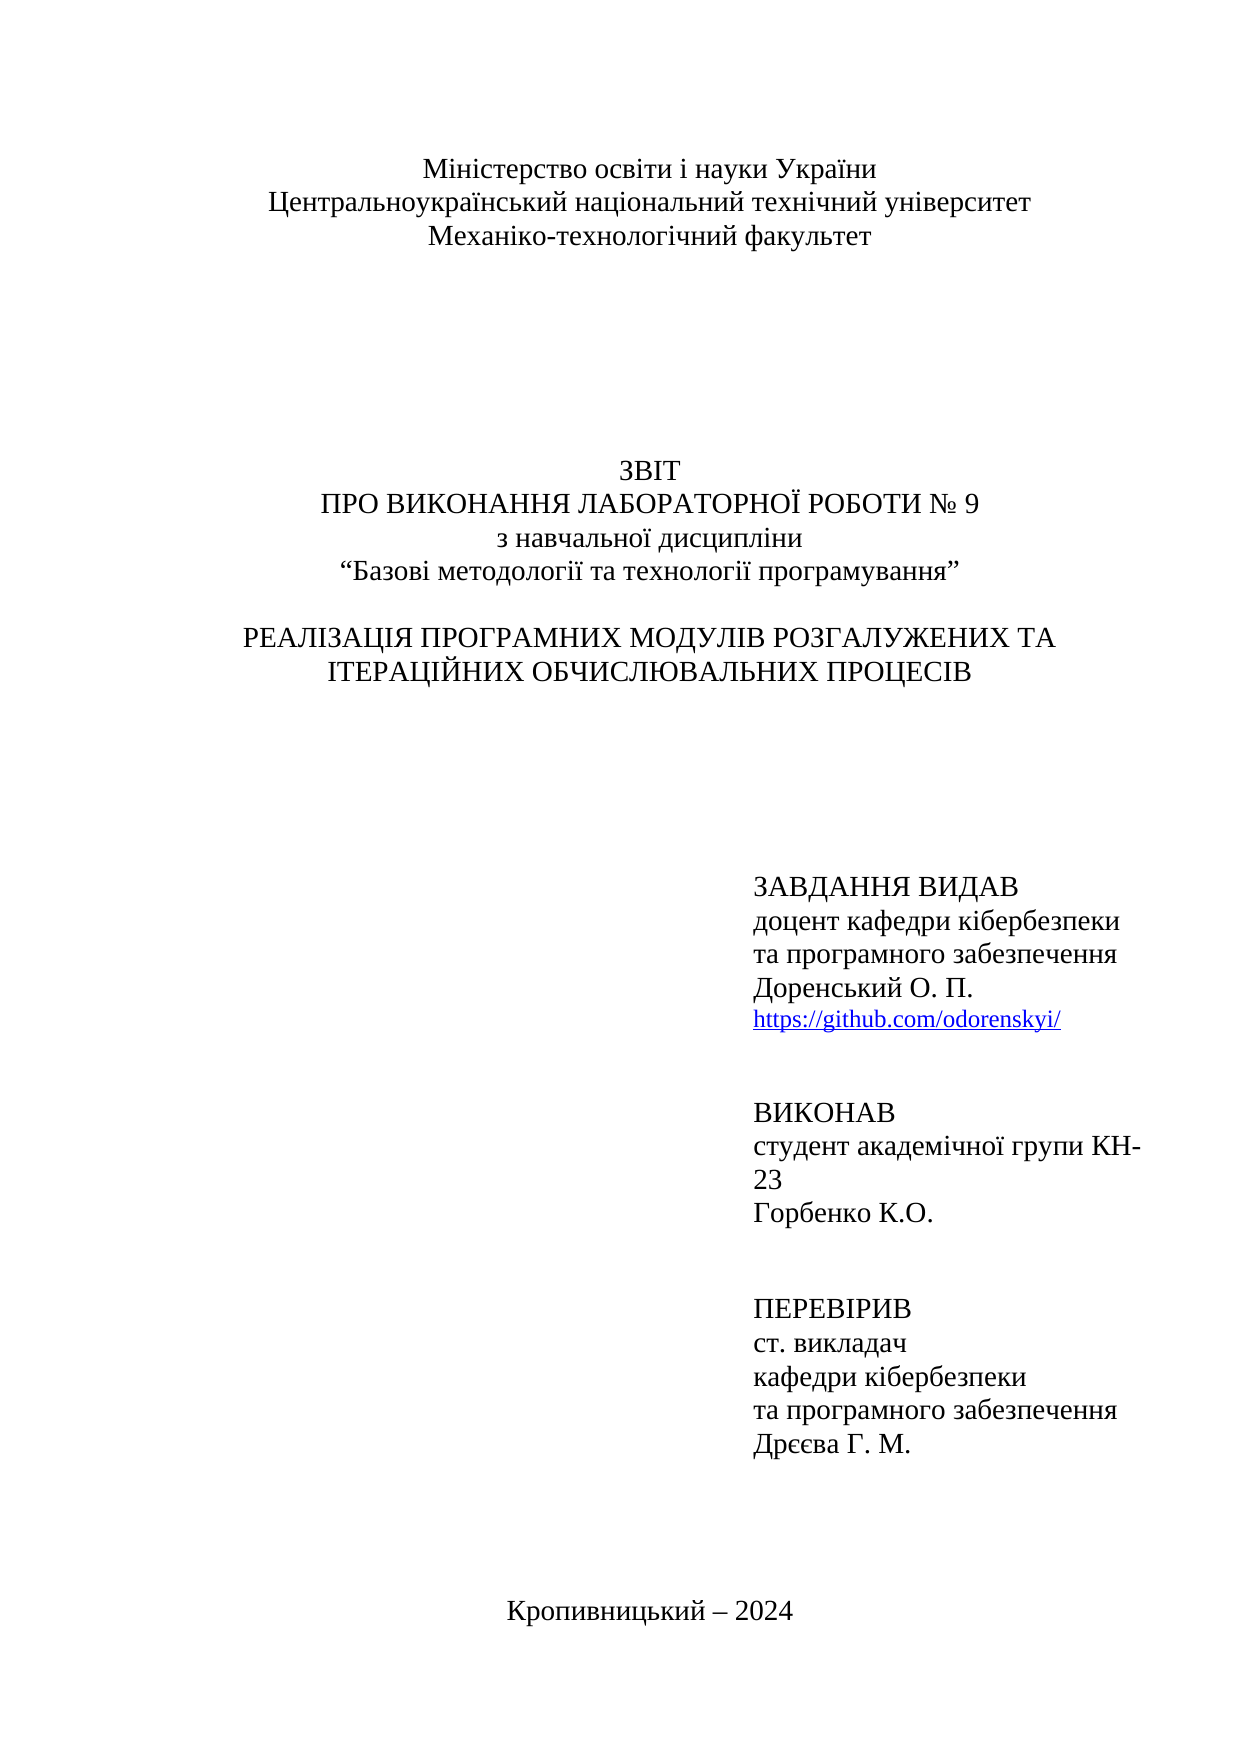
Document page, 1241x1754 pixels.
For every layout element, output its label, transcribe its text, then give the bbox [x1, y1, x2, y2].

text Горбенко К.О. [753, 1196, 1152, 1229]
text Механіко-технологічний факультет [148, 218, 1152, 252]
text ВИКОНАВ [753, 1095, 1152, 1128]
text ЗВІТ [148, 453, 1152, 486]
text Міністерство освіти і науки України [148, 151, 1152, 184]
text ПЕРЕВІРИВ [753, 1292, 1152, 1325]
text ПРО ВИКОНАННЯ ЛАБОРАТОРНОЇ РОБОТИ № 9 [148, 486, 1152, 520]
text доцент кафедри кібербезпеки та програмного забезпечення [753, 903, 1152, 970]
text Центральноукраїнський національний технічний університет [148, 184, 1152, 218]
text студент академічної групи КН-23 [753, 1128, 1152, 1196]
text ЗАВДАННЯ ВИДАВ [753, 869, 1152, 903]
text Дрєєва Г. М. [753, 1426, 1152, 1459]
text ст. викладач кафедри кібербезпеки та програмного забезпечення [753, 1325, 1152, 1426]
text Доренський О. П. [753, 970, 1152, 1004]
text Кропивницький – 2024 [148, 1593, 1152, 1627]
text РЕАЛІЗАЦІЯ ПРОГРАМНИХ МОДУЛІВ РОЗГАЛУЖЕНИХ ТА ІТЕРАЦІЙНИХ ОБЧИСЛЮВАЛЬНИХ ПРОЦЕСІВ [148, 621, 1152, 688]
text з навчальної дисципліни [148, 520, 1152, 553]
text “Базові методології та технології програмування” [148, 553, 1152, 587]
text https://github.com/odorenskyi/ [753, 1004, 1152, 1032]
